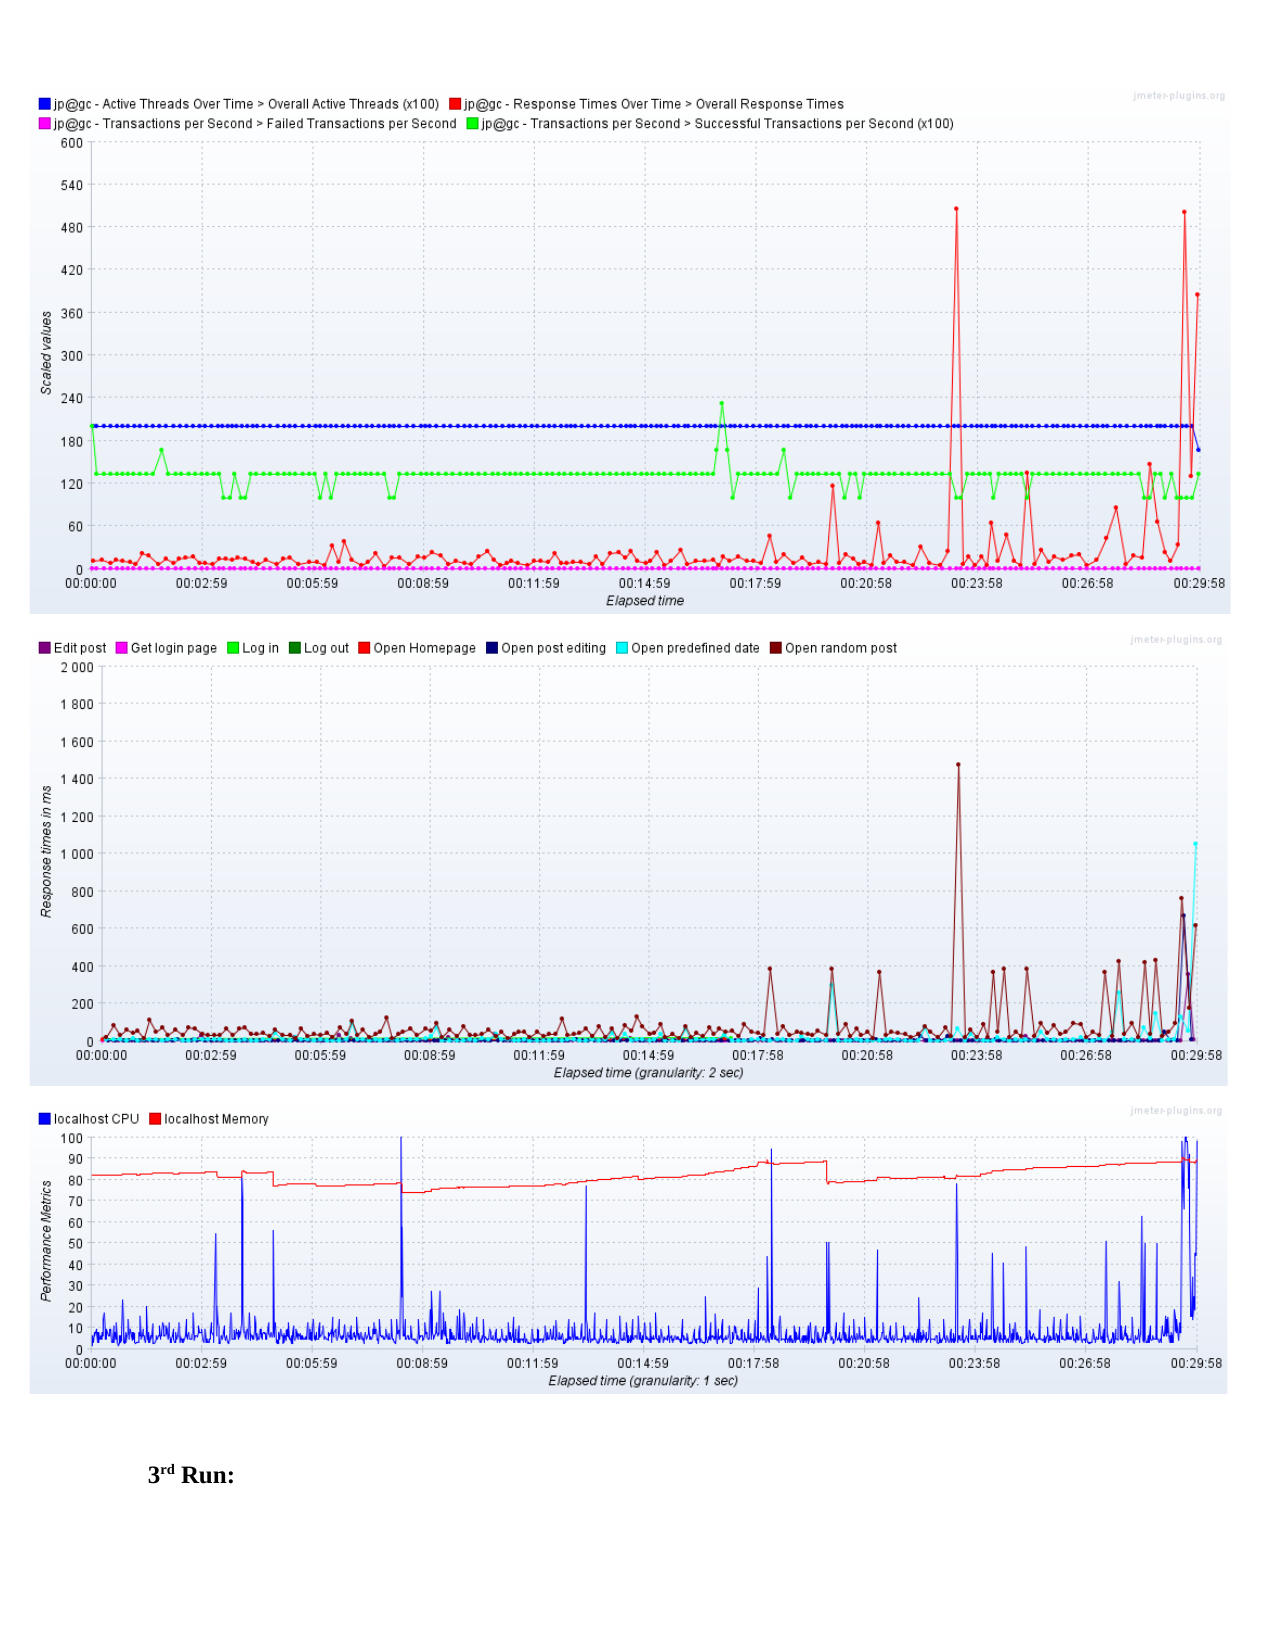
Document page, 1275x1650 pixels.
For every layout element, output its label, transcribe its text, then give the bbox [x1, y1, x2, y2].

text 3rd Run: [148, 1461, 1186, 1489]
picture [29, 632, 1228, 1086]
picture [29, 88, 1231, 614]
picture [29, 1103, 1228, 1394]
